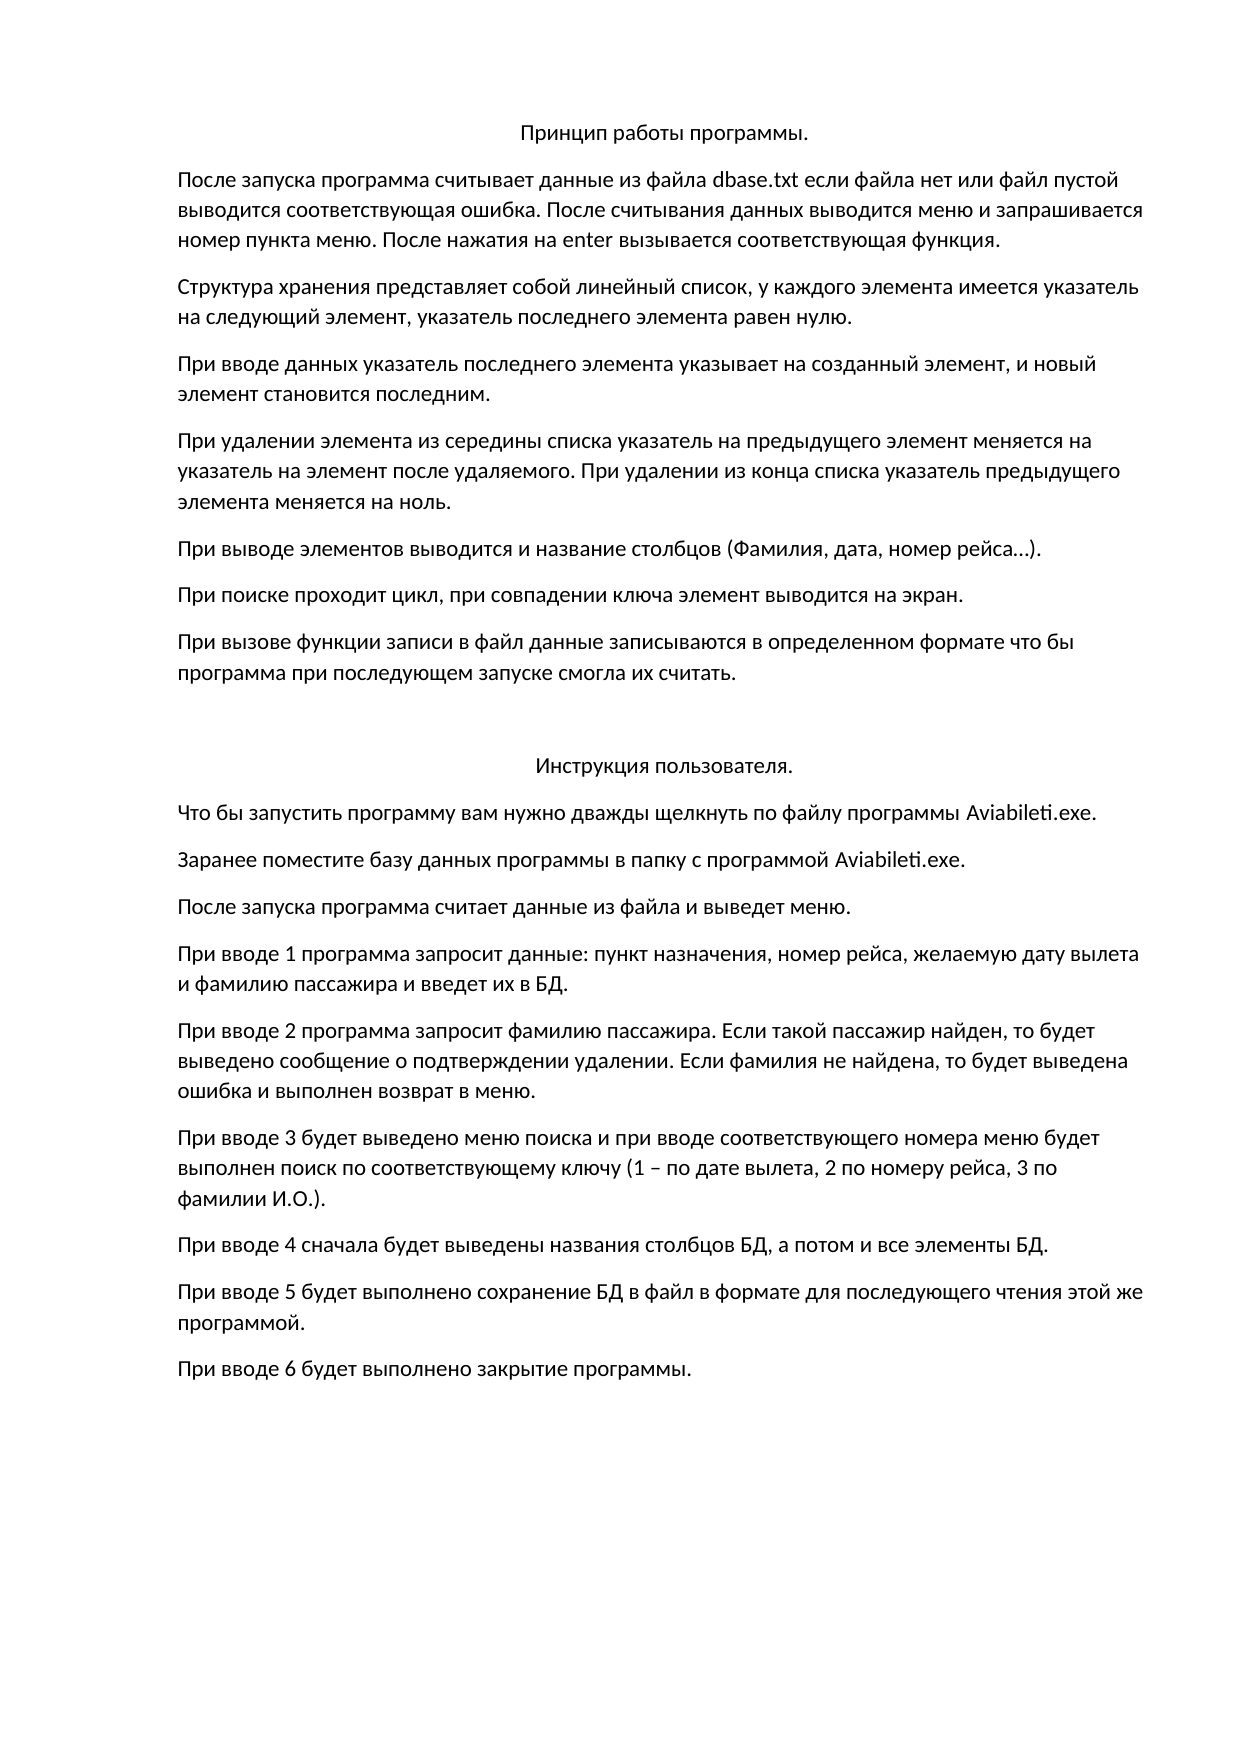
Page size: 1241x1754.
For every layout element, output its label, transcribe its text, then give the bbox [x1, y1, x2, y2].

text Принцип работы программы. [177, 118, 1152, 146]
text При вводе данных указатель последнего элемента указывает на созданный элемент, и новый элемент становится последним. [177, 349, 1152, 408]
text Инструкция пользователя. [177, 751, 1152, 779]
text При поиске проходит цикл, при совпадении ключа элемент выводится на экран. [177, 581, 1152, 609]
text Заранее поместите базу данных программы в папку с программой Aviabileti.exe. [177, 845, 1152, 873]
text При вводе 2 программа запросит фамилию пассажира. Если такой пассажир найден, то будет выведено сообщение о подтверждении удалении. Если фамилия не найдена, то будет выведена ошибка и выполнен возврат в меню. [177, 1016, 1152, 1104]
text При вводе 4 сначала будет выведены названия столбцов БД, а потом и все элементы БД. [177, 1231, 1152, 1259]
text При вводе 5 будет выполнено сохранение БД в файл в формате для последующего чтения этой же программой. [177, 1277, 1152, 1336]
text Структура хранения представляет собой линейный список, у каждого элемента имеется указатель на следующий элемент, указатель последнего элемента равен нулю. [177, 272, 1152, 331]
text При выводе элементов выводится и название столбцов (Фамилия, дата, номер рейса…). [177, 534, 1152, 562]
text При вводе 3 будет выведено меню поиска и при вводе соответствующего номера меню будет выполнен поиск по соответствующему ключу (1 – по дате вылета, 2 по номеру рейса, 3 по фамилии И.О.). [177, 1123, 1152, 1212]
text При вызове функции записи в файл данные записываются в определенном формате что бы программа при последующем запуске смогла их считать. [177, 627, 1152, 686]
text При вводе 1 программа запросит данные: пункт назначения, номер рейса, желаемую дату вылета и фамилию пассажира и введет их в БД. [177, 939, 1152, 997]
text Что бы запустить программу вам нужно дважды щелкнуть по файлу программы Aviabileti.exe. [177, 798, 1152, 826]
text После запуска программа считает данные из файла и выведет меню. [177, 892, 1152, 920]
text При вводе 6 будет выполнено закрытие программы. [177, 1354, 1152, 1383]
text При удалении элемента из середины списка указатель на предыдущего элемент меняется на указатель на элемент после удаляемого. При удалении из конца списка указатель предыдущего элемента меняется на ноль. [177, 426, 1152, 515]
text После запуска программа считывает данные из файла dbase.txt если файла нет или файл пустой выводится соответствующая ошибка. После считывания данных выводится меню и запрашивается номер пункта меню. После нажатия на enter вызывается соответствующая функция. [177, 165, 1152, 253]
